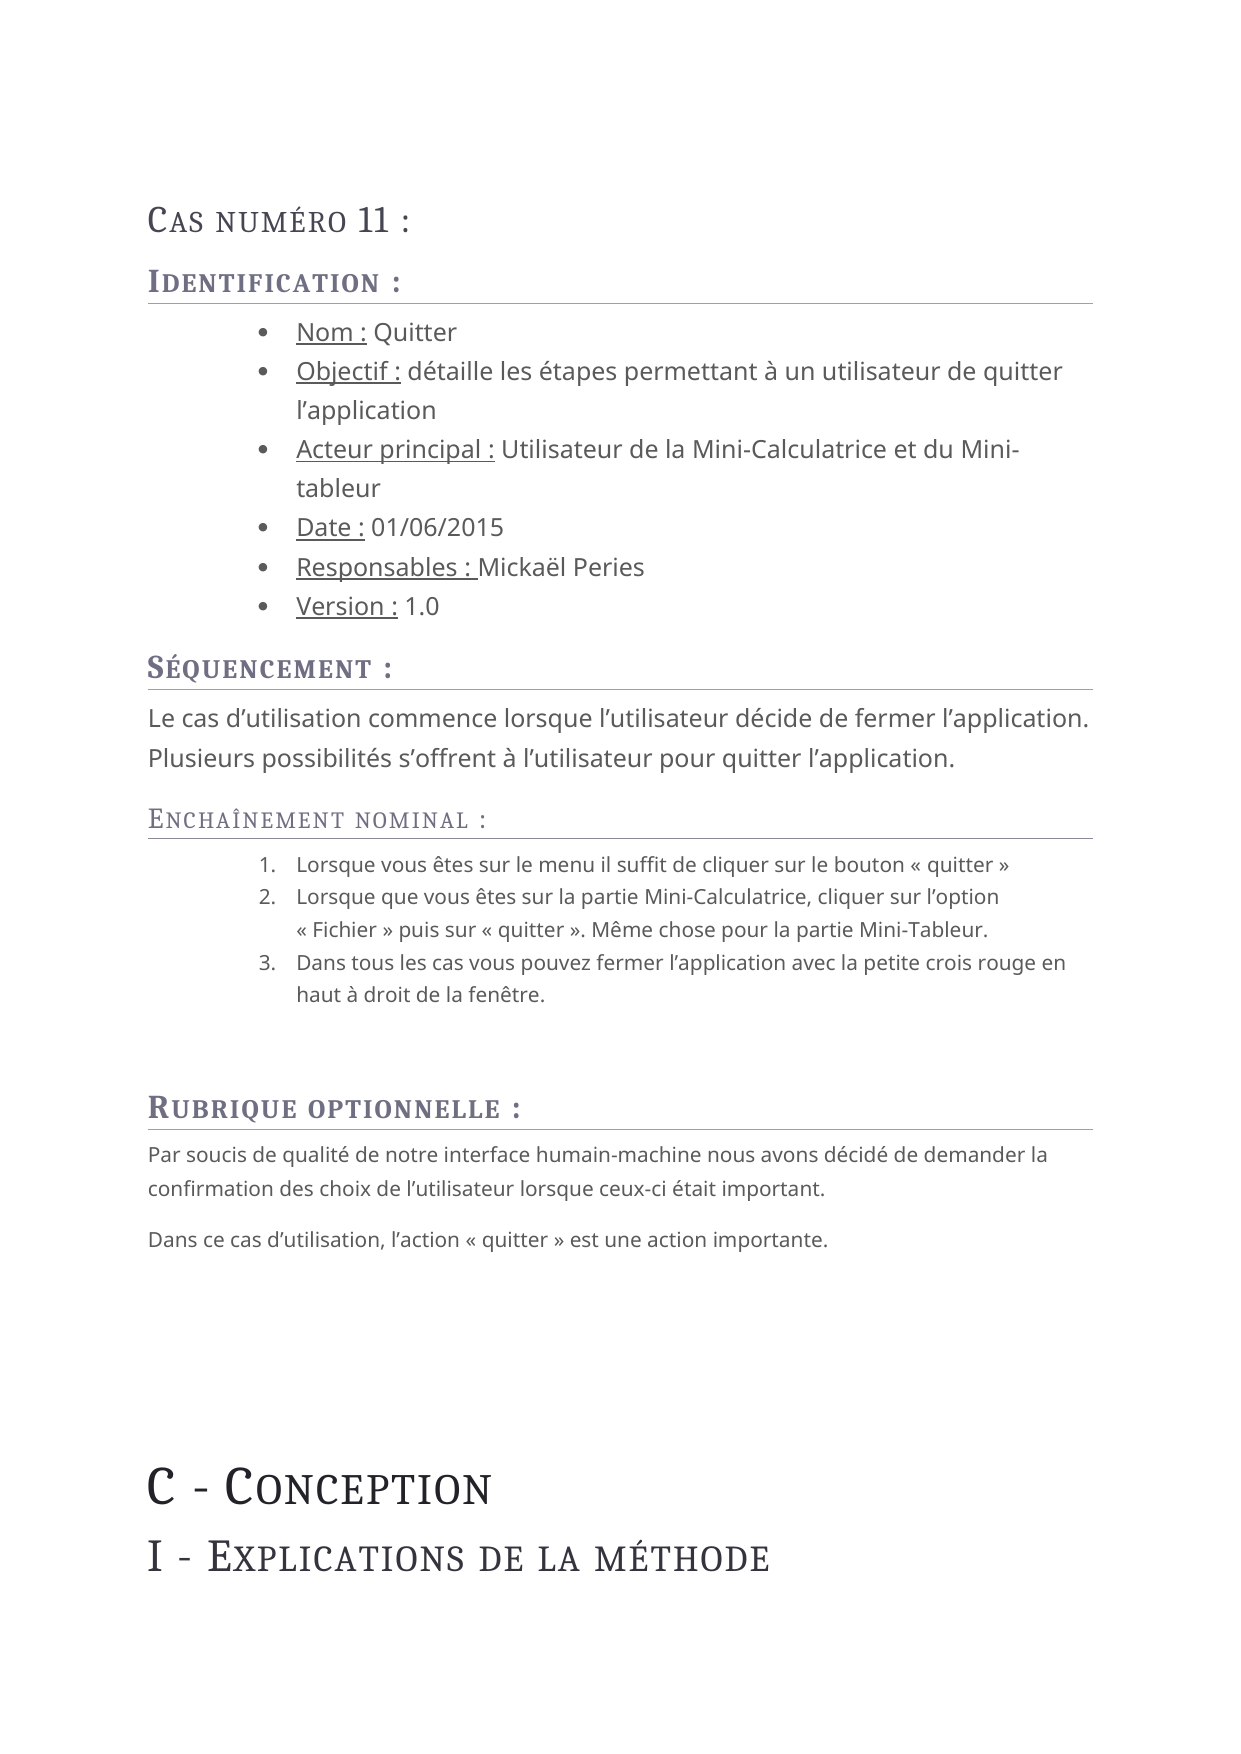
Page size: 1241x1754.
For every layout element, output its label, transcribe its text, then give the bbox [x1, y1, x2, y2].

list Lorsque vous êtes sur le menu il suffit de cliquer sur le bouton « quitter » [258, 850, 1093, 878]
list Version : 1.0 [258, 588, 1093, 622]
subtitle C - Conception [148, 1456, 1093, 1518]
subtitle I - Explications de la méthode [148, 1530, 1093, 1583]
list Objectif : détaille les étapes permettant à un utilisateur de quitter l’application [258, 353, 1093, 427]
subtitle Cas numéro 11 : [148, 198, 1093, 241]
text Dans ce cas d’utilisation, l’action « quitter » est une action importante. [148, 1225, 1093, 1254]
list Dans tous les cas vous pouvez fermer l’application avec la petite crois rouge en haut à droit de la fenêtre. [258, 948, 1093, 1009]
list Nom : Quitter [258, 314, 1093, 348]
subtitle Séquencement : [148, 648, 1093, 689]
list Acteur principal : Utilisateur de la Mini-Calculatrice et du Mini-tableur [258, 432, 1093, 505]
subtitle Enchaînement nominal : [148, 803, 1093, 838]
list Responsables : Mickaël Peries [258, 549, 1093, 583]
text Par soucis de qualité de notre interface humain-machine nous avons décidé de demander la confirmation des choix de l’utilisateur lorsque ceux-ci était important. [148, 1140, 1093, 1203]
subtitle Rubrique optionnelle : [148, 1088, 1093, 1129]
subtitle Identification : [148, 262, 1093, 303]
list Lorsque que vous êtes sur la partie Mini-Calculatrice, cliquer sur l’option « Fichier » puis sur « quitter ». Même chose pour la partie Mini-Tableur. [258, 882, 1093, 943]
list Date : 01/06/2015 [258, 510, 1093, 544]
text Le cas d’utilisation commence lorsque l’utilisateur décide de fermer l’application. Plusieurs possibilités s’offrent à l’utilisateur pour quitter l’application. [148, 700, 1093, 775]
